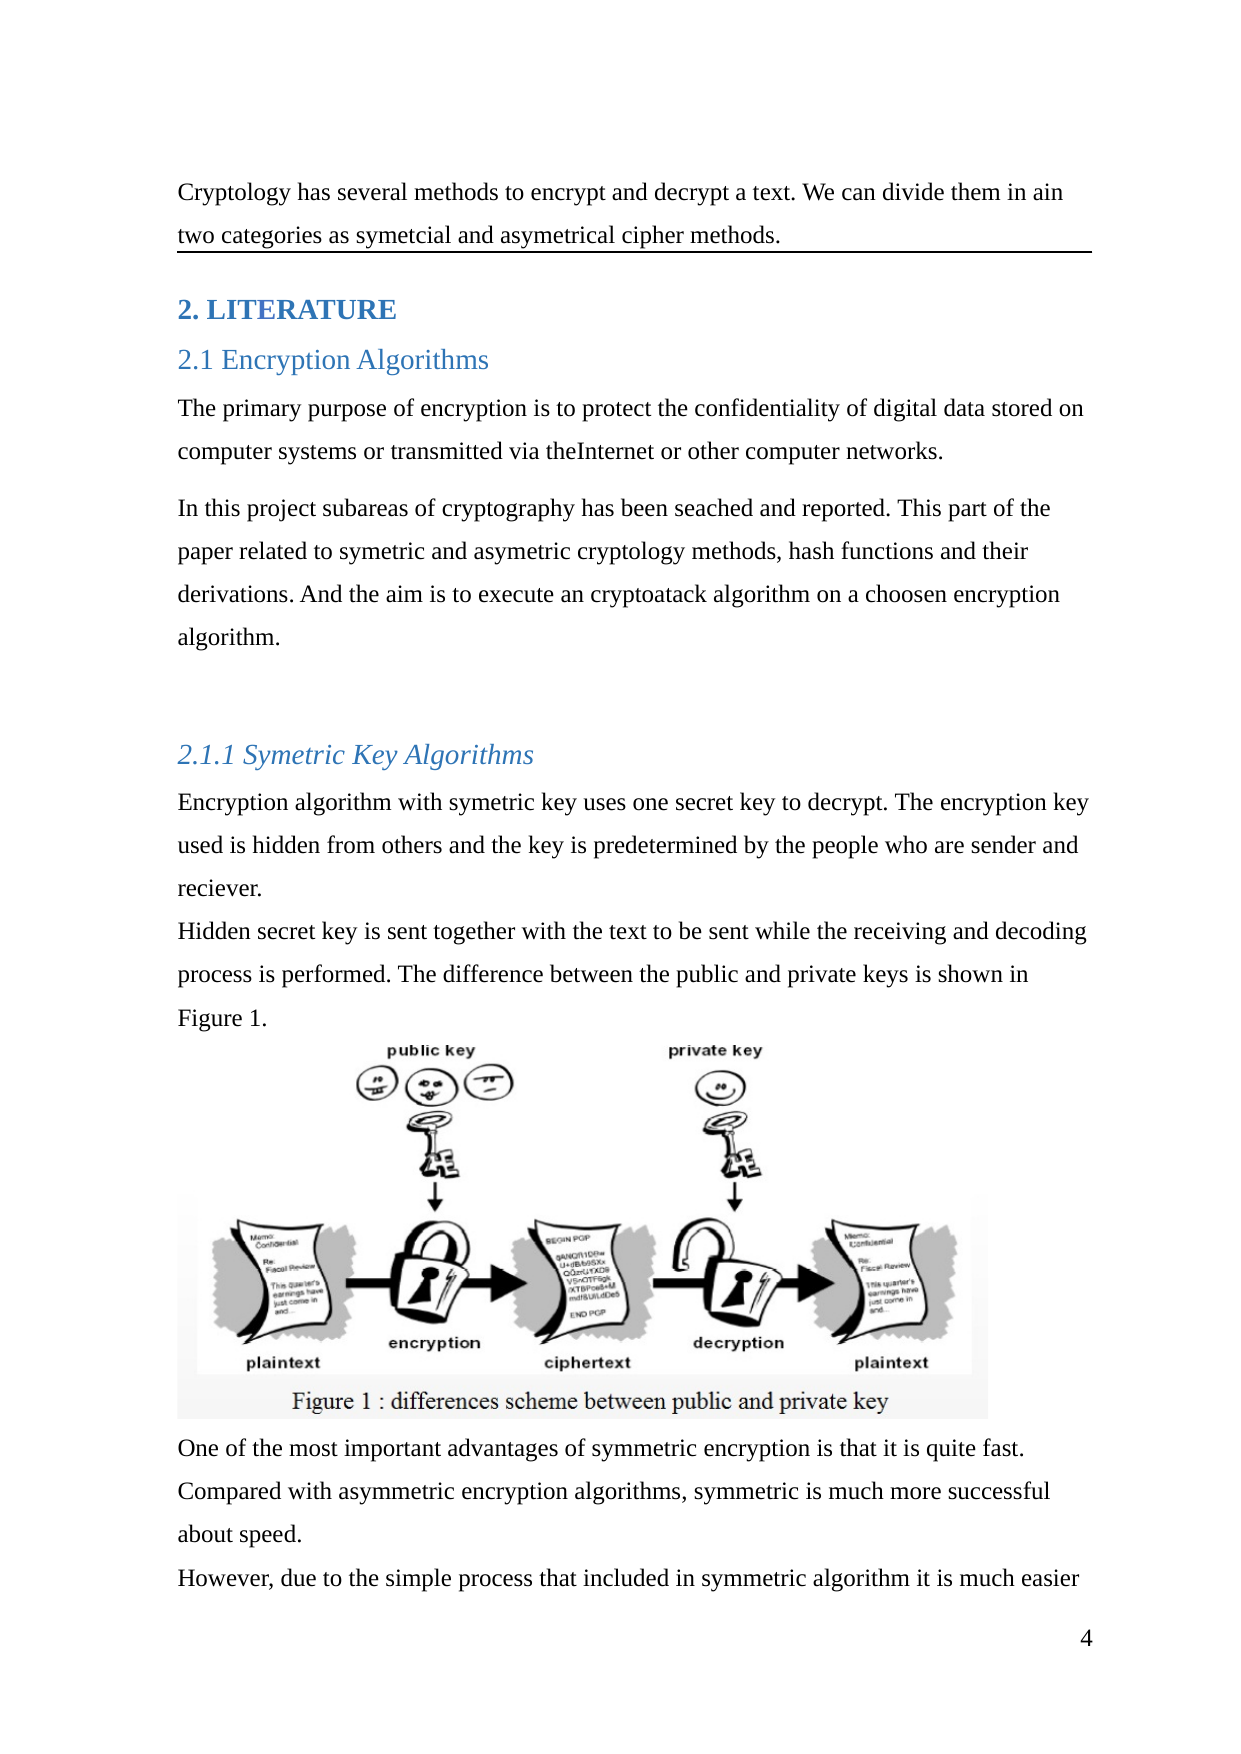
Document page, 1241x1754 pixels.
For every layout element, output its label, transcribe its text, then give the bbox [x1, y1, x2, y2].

text Hidden secret key is sent together with the text to be sent while the receiving and decoding process is performed. The difference between the public and private keys is shown in Figure 1. [177, 916, 1092, 1031]
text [177, 1563, 1092, 1591]
text 2.1 Encryption Algorithms [177, 342, 1092, 376]
text Encryption algorithm with symetric key uses one secret key to decrypt. The encryption key used is hidden from others and the key is predetermined by the people who are sender and reciever. [177, 787, 1092, 902]
subtitle 2. LITERATURE [177, 292, 1092, 326]
text The primary purpose of encryption is to protect the confidentiality of digital data stored on computer systems or transmitted via theInternet or other computer networks. [177, 393, 1092, 464]
text One of the most important advantages of symmetric encryption is that it is quite fast. Compared with asymmetric encryption algorithms, symmetric is much more successful about speed. [177, 1433, 1092, 1548]
text 2.1.1 Symetric Key Algorithms [177, 737, 1092, 770]
text Cryptology has several methods to encrypt and decrypt a text. We can divide them in ain two categories as symetcial and asymetrical cipher methods. [177, 177, 1092, 251]
text In this project subareas of cryptography has been seached and reported. This part of the paper related to symetric and asymetric cryptology methods, hash functions and their derivations. And the aim is to execute an cryptoatack algorithm on a choosen encryption algorithm. [177, 493, 1092, 651]
picture [177, 1045, 989, 1419]
